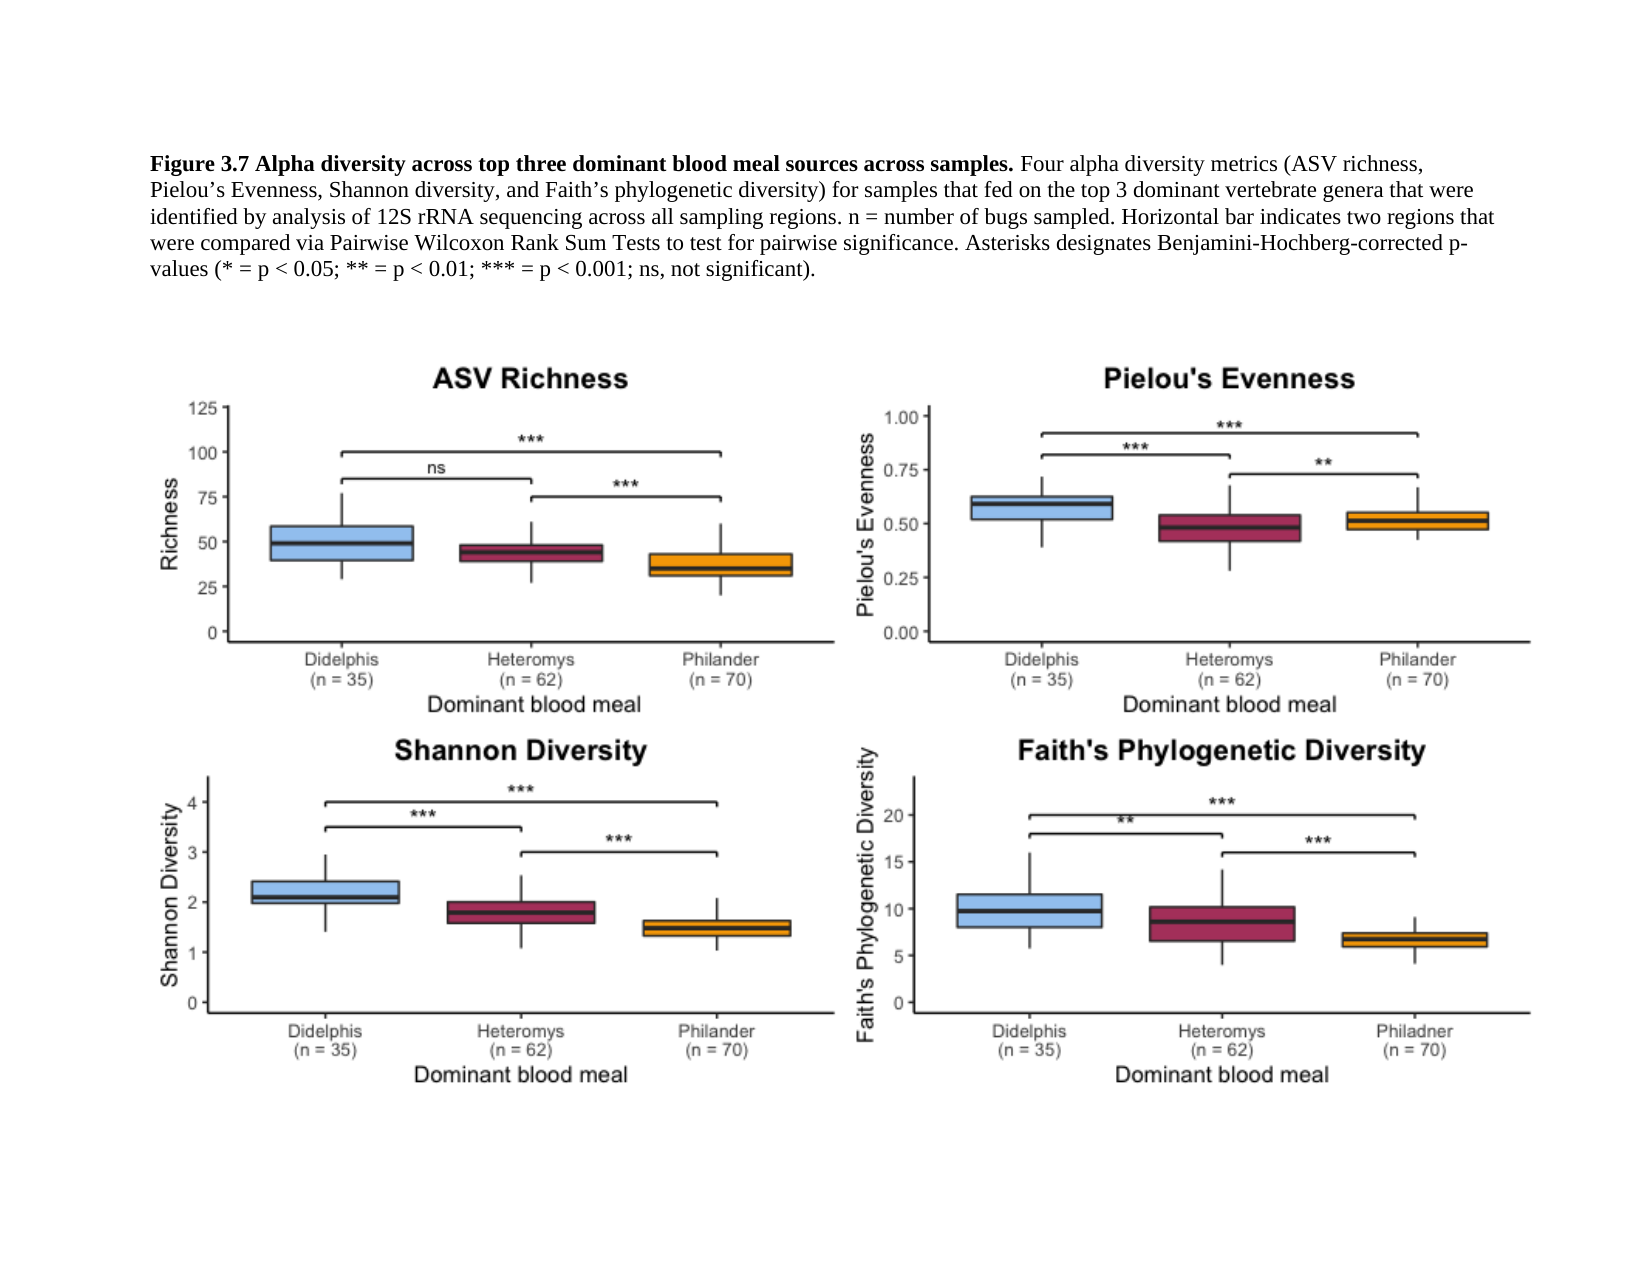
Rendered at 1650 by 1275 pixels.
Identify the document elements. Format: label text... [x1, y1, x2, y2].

text Figure 3.7 Alpha diversity across top three dominant blood meal sources across samples. Four alpha diversity metrics (ASV richness, Pielou’s Evenness, Shannon diversity, and Faith’s phylogenetic diversity) for samples that fed on the top 3 dominant vertebrate genera that were identified by analysis of 12S rRNA sequencing across all sampling regions. n = number of bugs sampled. Horizontal bar indicates two regions that were compared via Pairwise Wilcoxon Rank Sum Tests to test for pairwise significance. Asterisks designates Benjamini-Hochberg-corrected p-values (* = p < 0.05; ** = p < 0.01; *** = p < 0.001; ns, not significant). [150, 150, 1500, 282]
picture [150, 356, 1542, 1098]
